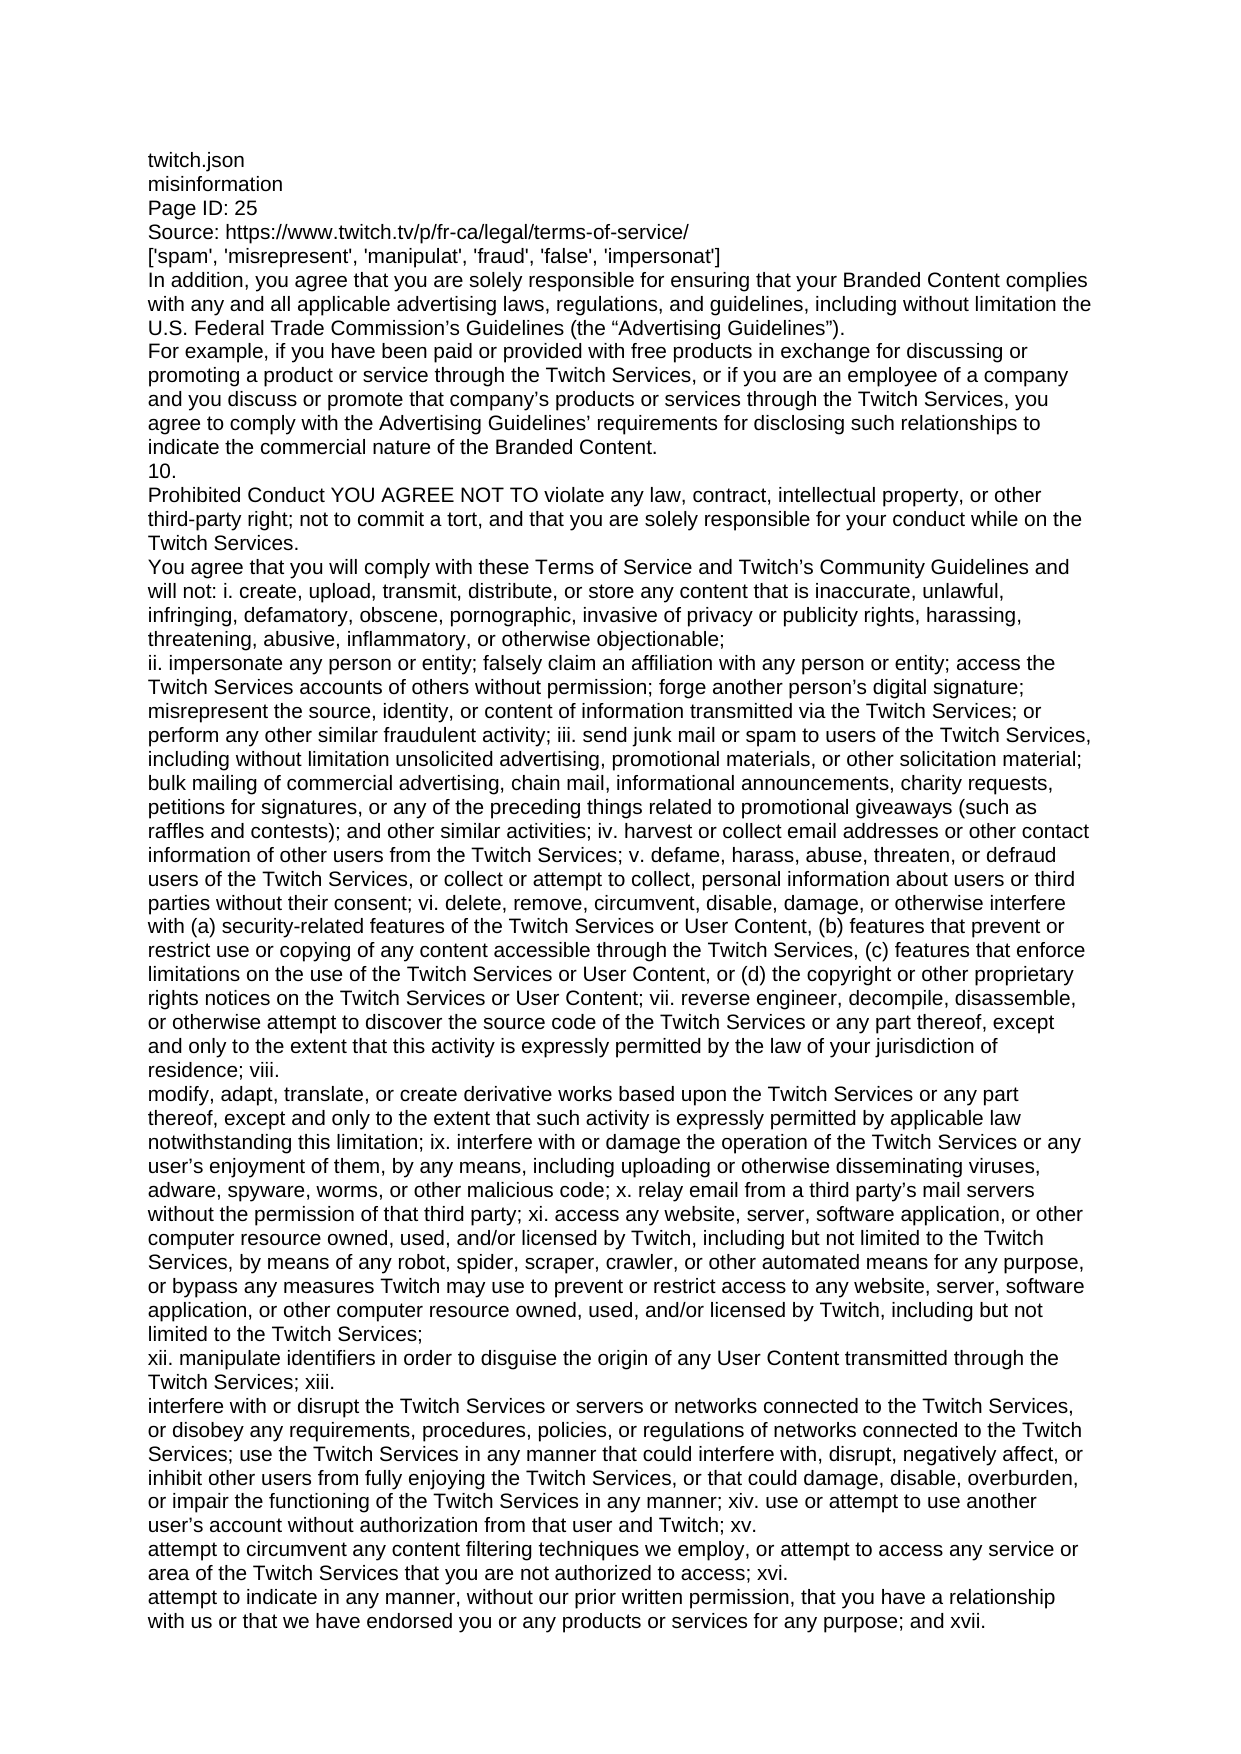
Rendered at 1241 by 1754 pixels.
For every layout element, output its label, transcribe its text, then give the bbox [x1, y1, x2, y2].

text ['spam', 'misrepresent', 'manipulat', 'fraud', 'false', 'impersonat'] [148, 243, 1093, 267]
text For example, if you have been paid or provided with free products in exchange for discussing or promoting a product or service through the Twitch Services, or if you are an employee of a company and you discuss or promote that company’s products or services through the Twitch Services, you agree to comply with the Advertising Guidelines’ requirements for disclosing such relationships to indicate the commercial nature of the Branded Content. [148, 339, 1093, 459]
text You agree that you will comply with these Terms of Service and Twitch’s Community Guidelines and will not: i. create, upload, transmit, distribute, or store any content that is inaccurate, unlawful, infringing, defamatory, obscene, pornographic, invasive of privacy or publicity rights, harassing, threatening, abusive, inflammatory, or otherwise objectionable; [148, 555, 1093, 651]
text attempt to circumvent any content filtering techniques we employ, or attempt to access any service or area of the Twitch Services that you are not authorized to access; xvi. [148, 1537, 1093, 1585]
text misinformation [148, 172, 1093, 196]
text interfere with or disrupt the Twitch Services or servers or networks connected to the Twitch Services, or disobey any requirements, procedures, policies, or regulations of networks connected to the Twitch Services; use the Twitch Services in any manner that could interfere with, disrupt, negatively affect, or inhibit other users from fully enjoying the Twitch Services, or that could damage, disable, overburden, or impair the functioning of the Twitch Services in any manner; xiv. use or attempt to use another user’s account without authorization from that user and Twitch; xv. [148, 1393, 1093, 1537]
text In addition, you agree that you are solely responsible for ensuring that your Branded Content complies with any and all applicable advertising laws, regulations, and guidelines, including without limitation the U.S. Federal Trade Commission’s Guidelines (the “Advertising Guidelines”). [148, 267, 1093, 339]
text attempt to indicate in any manner, without our prior written permission, that you have a relationship with us or that we have endorsed you or any products or services for any purpose; and xvii. [148, 1585, 1093, 1633]
text Source: https://www.twitch.tv/p/fr-ca/legal/terms-of-service/ [148, 219, 1093, 243]
text ii. impersonate any person or entity; falsely claim an affiliation with any person or entity; access the Twitch Services accounts of others without permission; forge another person’s digital signature; misrepresent the source, identity, or content of information transmitted via the Twitch Services; or perform any other similar fraudulent activity; iii. send junk mail or spam to users of the Twitch Services, including without limitation unsolicited advertising, promotional materials, or other solicitation material; bulk mailing of commercial advertising, chain mail, informational announcements, charity requests, petitions for signatures, or any of the preceding things related to promotional giveaways (such as raffles and contests); and other similar activities; iv. harvest or collect email addresses or other contact information of other users from the Twitch Services; v. defame, harass, abuse, threaten, or defraud users of the Twitch Services, or collect or attempt to collect, personal information about users or third parties without their consent; vi. delete, remove, circumvent, disable, damage, or otherwise interfere with (a) security-related features of the Twitch Services or User Content, (b) features that prevent or restrict use or copying of any content accessible through the Twitch Services, (c) features that enforce limitations on the use of the Twitch Services or User Content, or (d) the copyright or other proprietary rights notices on the Twitch Services or User Content; vii. reverse engineer, decompile, disassemble, or otherwise attempt to discover the source code of the Twitch Services or any part thereof, except and only to the extent that this activity is expressly permitted by the law of your jurisdiction of residence; viii. [148, 651, 1093, 1082]
text modify, adapt, translate, or create derivative works based upon the Twitch Services or any part thereof, except and only to the extent that such activity is expressly permitted by applicable law notwithstanding this limitation; ix. interfere with or damage the operation of the Twitch Services or any user’s enjoyment of them, by any means, including uploading or otherwise disseminating viruses, adware, spyware, worms, or other malicious code; x. relay email from a third party’s mail servers without the permission of that third party; xi. access any website, server, software application, or other computer resource owned, used, and/or licensed by Twitch, including but not limited to the Twitch Services, by means of any robot, spider, scraper, crawler, or other automated means for any purpose, or bypass any measures Twitch may use to prevent or restrict access to any website, server, software application, or other computer resource owned, used, and/or licensed by Twitch, including but not limited to the Twitch Services; [148, 1082, 1093, 1346]
text Prohibited Conduct YOU AGREE NOT TO violate any law, contract, intellectual property, or other third-party right; not to commit a tort, and that you are solely responsible for your conduct while on the Twitch Services. [148, 483, 1093, 555]
text 10. [148, 459, 1093, 483]
text twitch.json [148, 148, 1093, 172]
text Page ID: 25 [148, 196, 1093, 219]
text xii. manipulate identifiers in order to disguise the origin of any User Content transmitted through the Twitch Services; xiii. [148, 1346, 1093, 1393]
